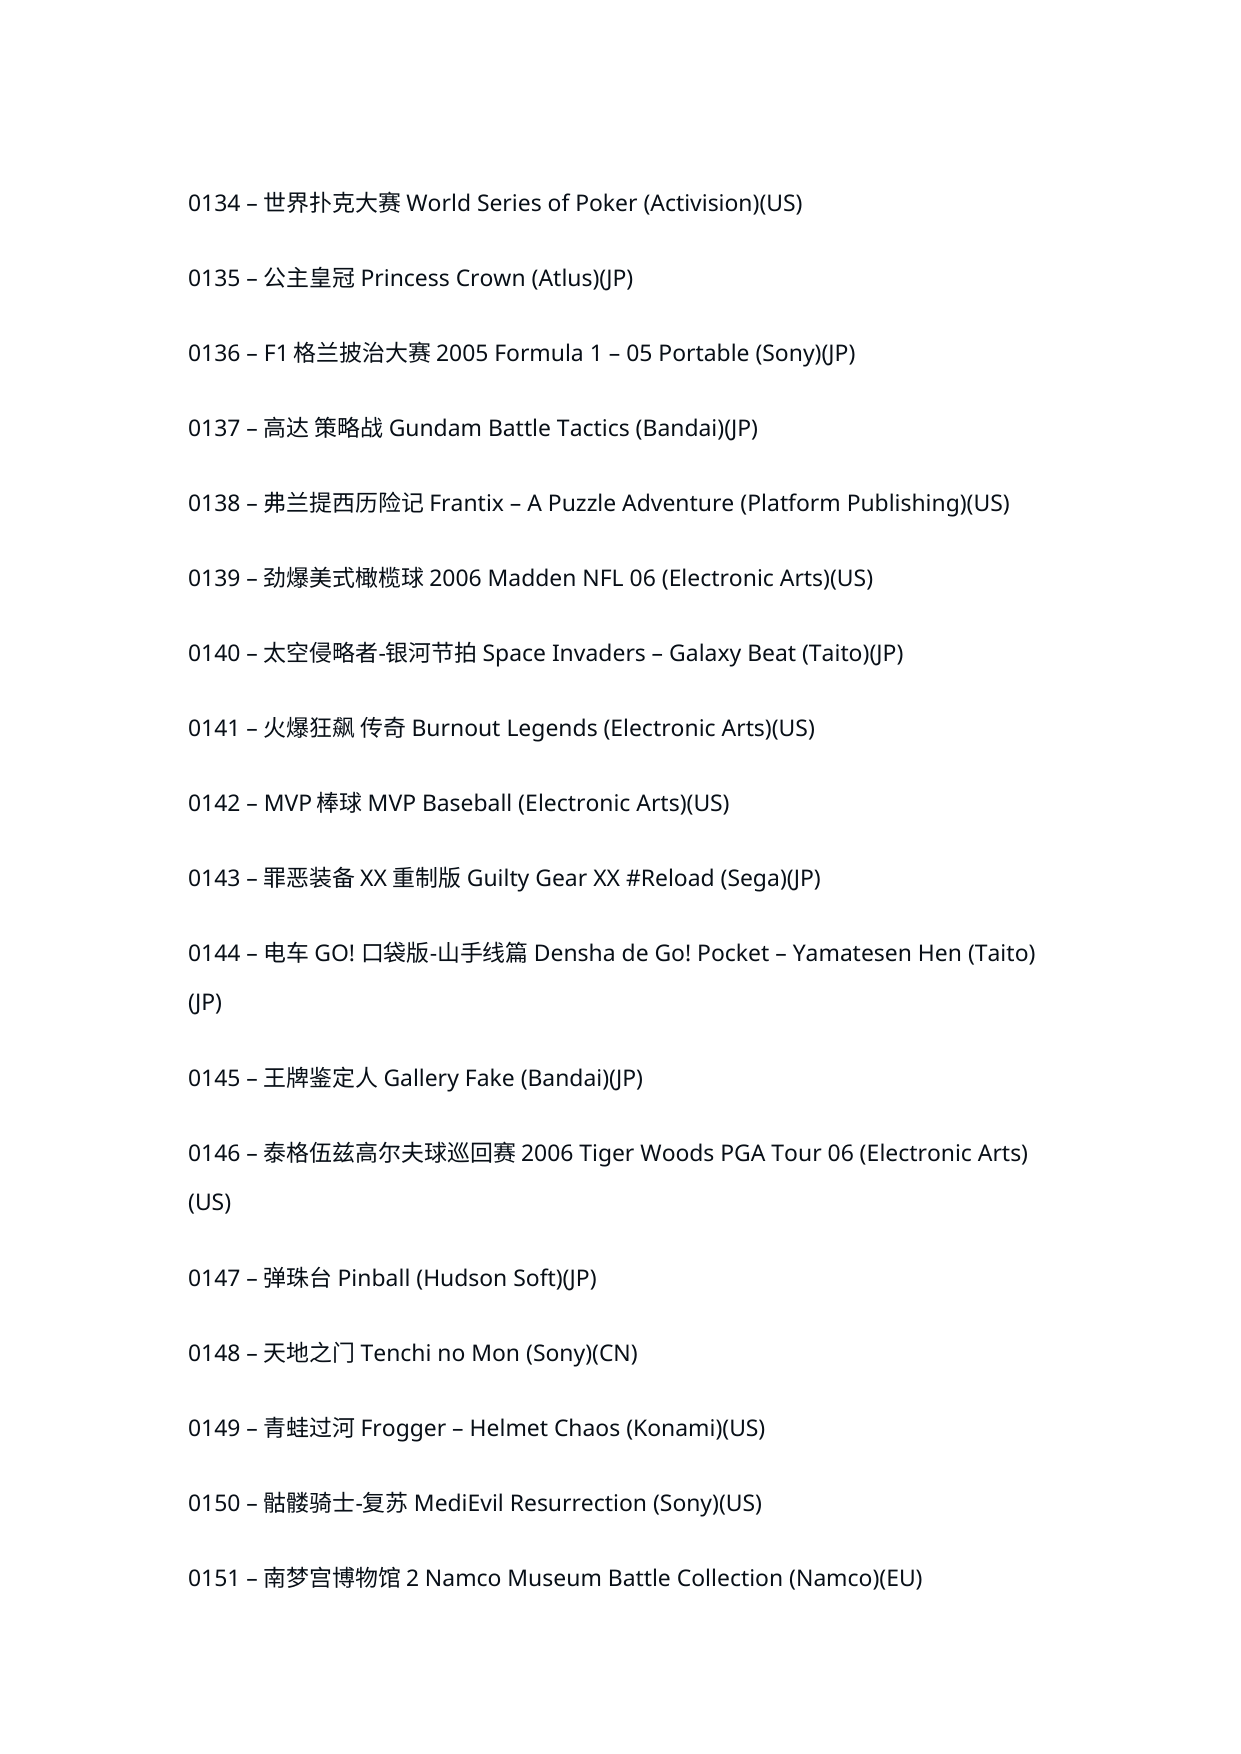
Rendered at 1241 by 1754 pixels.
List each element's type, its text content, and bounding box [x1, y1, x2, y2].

text 0138 – 弗兰提西历险记 Frantix – A Puzzle Adventure (Platform Publishing)(US) [188, 477, 1052, 527]
text 0139 – 劲爆美式橄榄球 2006 Madden NFL 06 (Electronic Arts)(US) [188, 552, 1052, 602]
text 0149 – 青蛙过河 Frogger – Helmet Chaos (Konami)(US) [188, 1402, 1052, 1452]
text 0135 – 公主皇冠 Princess Crown (Atlus)(JP) [188, 252, 1052, 302]
text 0142 – MVP棒球 MVP Baseball (Electronic Arts)(US) [188, 777, 1052, 827]
text 0150 – 骷髅骑士-复苏 MediEvil Resurrection (Sony)(US) [188, 1477, 1052, 1527]
text 0143 – 罪恶装备XX 重制版 Guilty Gear XX #Reload (Sega)(JP) [188, 852, 1052, 902]
text 0134 – 世界扑克大赛 World Series of Poker (Activision)(US) [188, 177, 1052, 227]
text 0151 – 南梦宫博物馆2 Namco Museum Battle Collection (Namco)(EU) [188, 1552, 1052, 1602]
text 0147 – 弹珠台 Pinball (Hudson Soft)(JP) [188, 1252, 1052, 1302]
text 0148 – 天地之门 Tenchi no Mon (Sony)(CN) [188, 1327, 1052, 1377]
text 0136 – F1格兰披治大赛 2005 Formula 1 – 05 Portable (Sony)(JP) [188, 327, 1052, 377]
text 0137 – 高达 策略战 Gundam Battle Tactics (Bandai)(JP) [188, 402, 1052, 452]
text 0144 – 电车GO! 口袋版-山手线篇 Densha de Go! Pocket – Yamatesen Hen (Taito)(JP) [188, 927, 1052, 1027]
text 0141 – 火爆狂飙 传奇 Burnout Legends (Electronic Arts)(US) [188, 702, 1052, 752]
text 0140 – 太空侵略者-银河节拍 Space Invaders – Galaxy Beat (Taito)(JP) [188, 627, 1052, 677]
text 0145 – 王牌鉴定人 Gallery Fake (Bandai)(JP) [188, 1052, 1052, 1102]
text 0146 – 泰格伍兹高尔夫球巡回赛 2006 Tiger Woods PGA Tour 06 (Electronic Arts)(US) [188, 1127, 1052, 1227]
